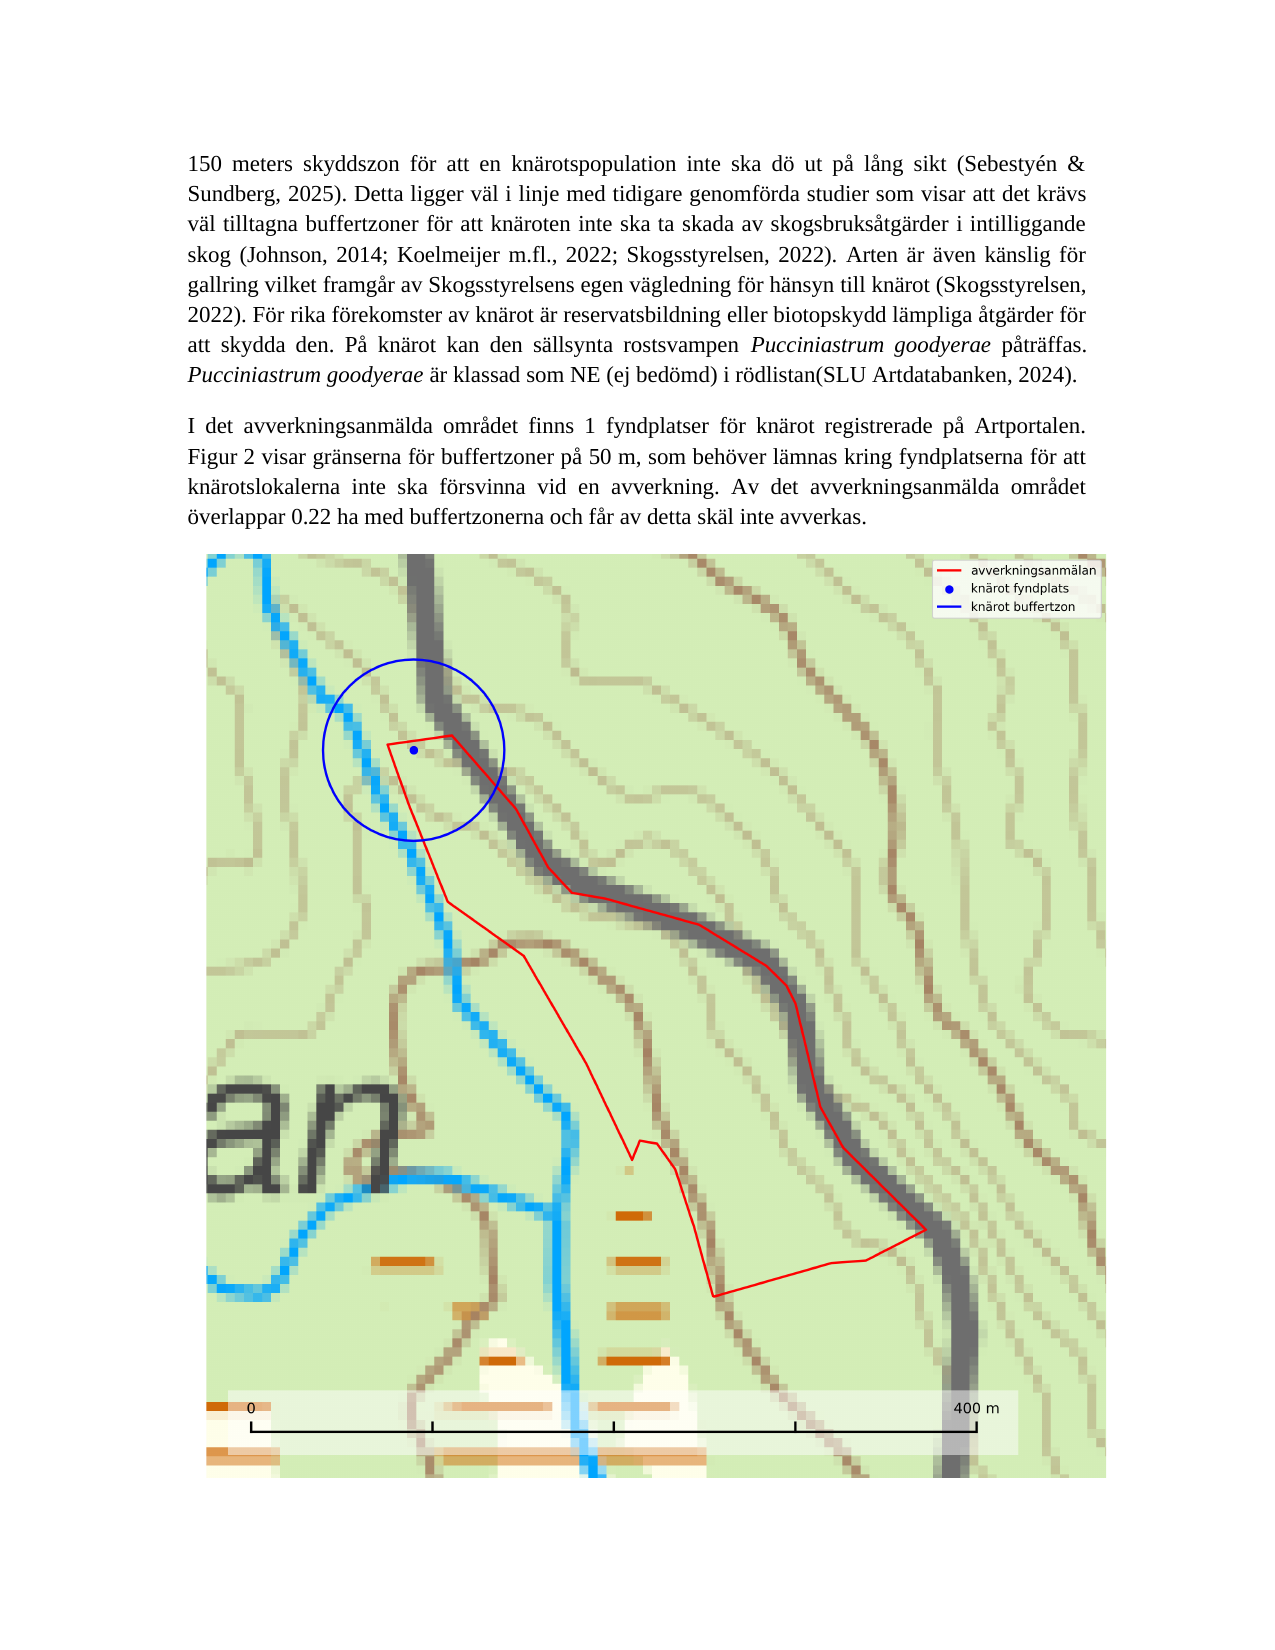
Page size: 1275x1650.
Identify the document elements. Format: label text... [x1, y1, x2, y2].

text I det avverkningsanmälda området finns 1 fyndplatser för knärot registrerade på Artportalen. Figur 2 visar gränserna för buffertzoner på 50 m, som behöver lämnas kring fyndplatserna för att knärotslokalerna inte ska försvinna vid en avverkning. Av det avverkningsanmälda området överlappar 0.22 ha med buffertzonerna och får av detta skäl inte avverkas. [187, 412, 1087, 529]
picture [206, 554, 1107, 1478]
